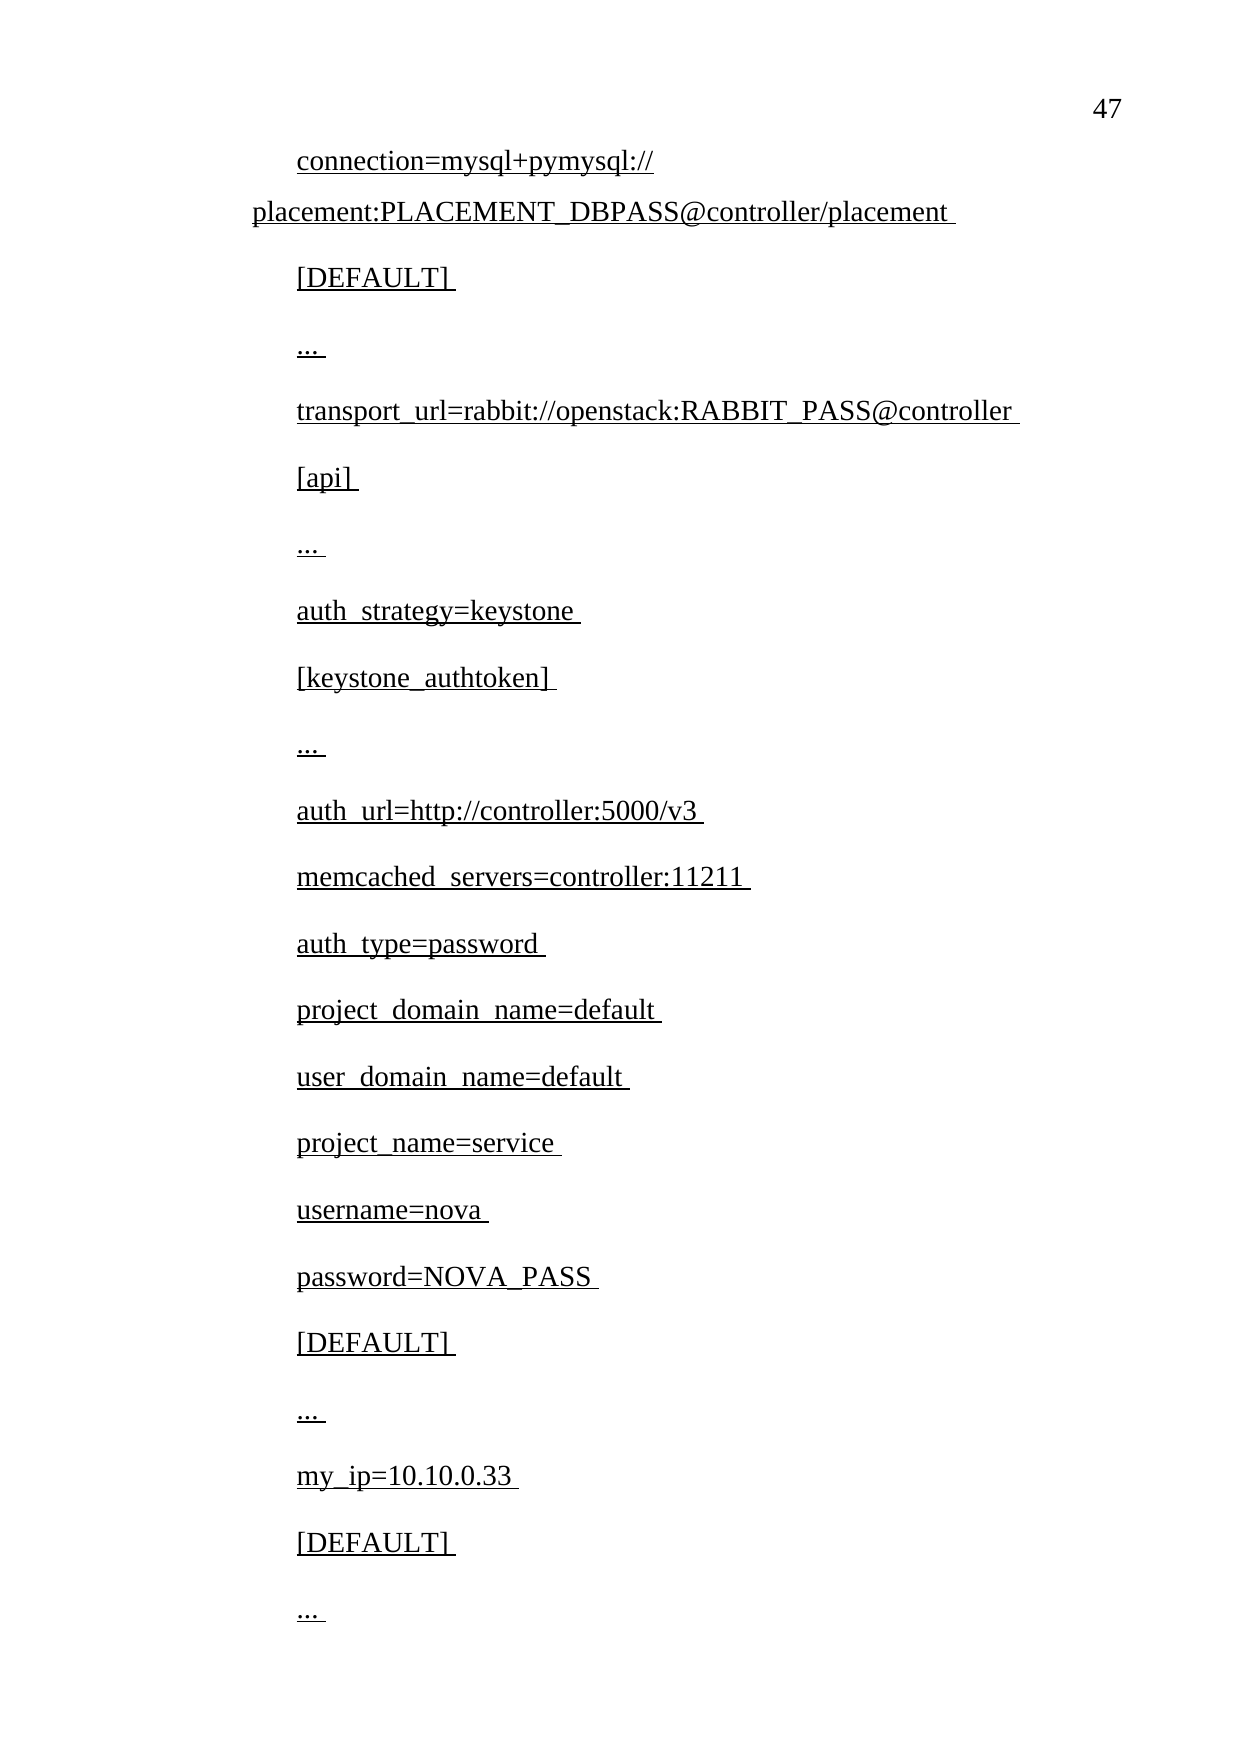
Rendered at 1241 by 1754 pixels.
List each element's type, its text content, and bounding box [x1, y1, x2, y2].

text auth_strategy=keystone [252, 593, 1122, 627]
text password=NOVA_PASS [252, 1259, 1122, 1292]
text ... [252, 1592, 1122, 1625]
text transport_url=rabbit://openstack:RABBIT_PASS@controller [252, 393, 1122, 427]
text ... [252, 327, 1122, 360]
text [DEFAULT] [252, 1325, 1122, 1359]
text [keystone_authtoken] [252, 660, 1122, 693]
text auth_url=http://controller:5000/v3 [252, 793, 1122, 826]
text user_domain_name=default [252, 1059, 1122, 1093]
text [DEFAULT] [252, 1525, 1122, 1558]
text ... [252, 726, 1122, 760]
text my_ip=10.10.0.33 [252, 1458, 1122, 1492]
text username=nova [252, 1192, 1122, 1226]
text ... [252, 1392, 1122, 1425]
text [DEFAULT] [252, 260, 1122, 294]
text memcached_servers=controller:11211 [252, 859, 1122, 893]
text auth_type=password [252, 926, 1122, 959]
text project_domain_name=default [252, 992, 1122, 1026]
text [api] [252, 460, 1122, 493]
text ... [252, 527, 1122, 560]
text project_name=service [252, 1126, 1122, 1159]
text connection=mysql+pymysql://placement:PLACEMENT_DBPASS@controller/placement [252, 143, 1122, 227]
